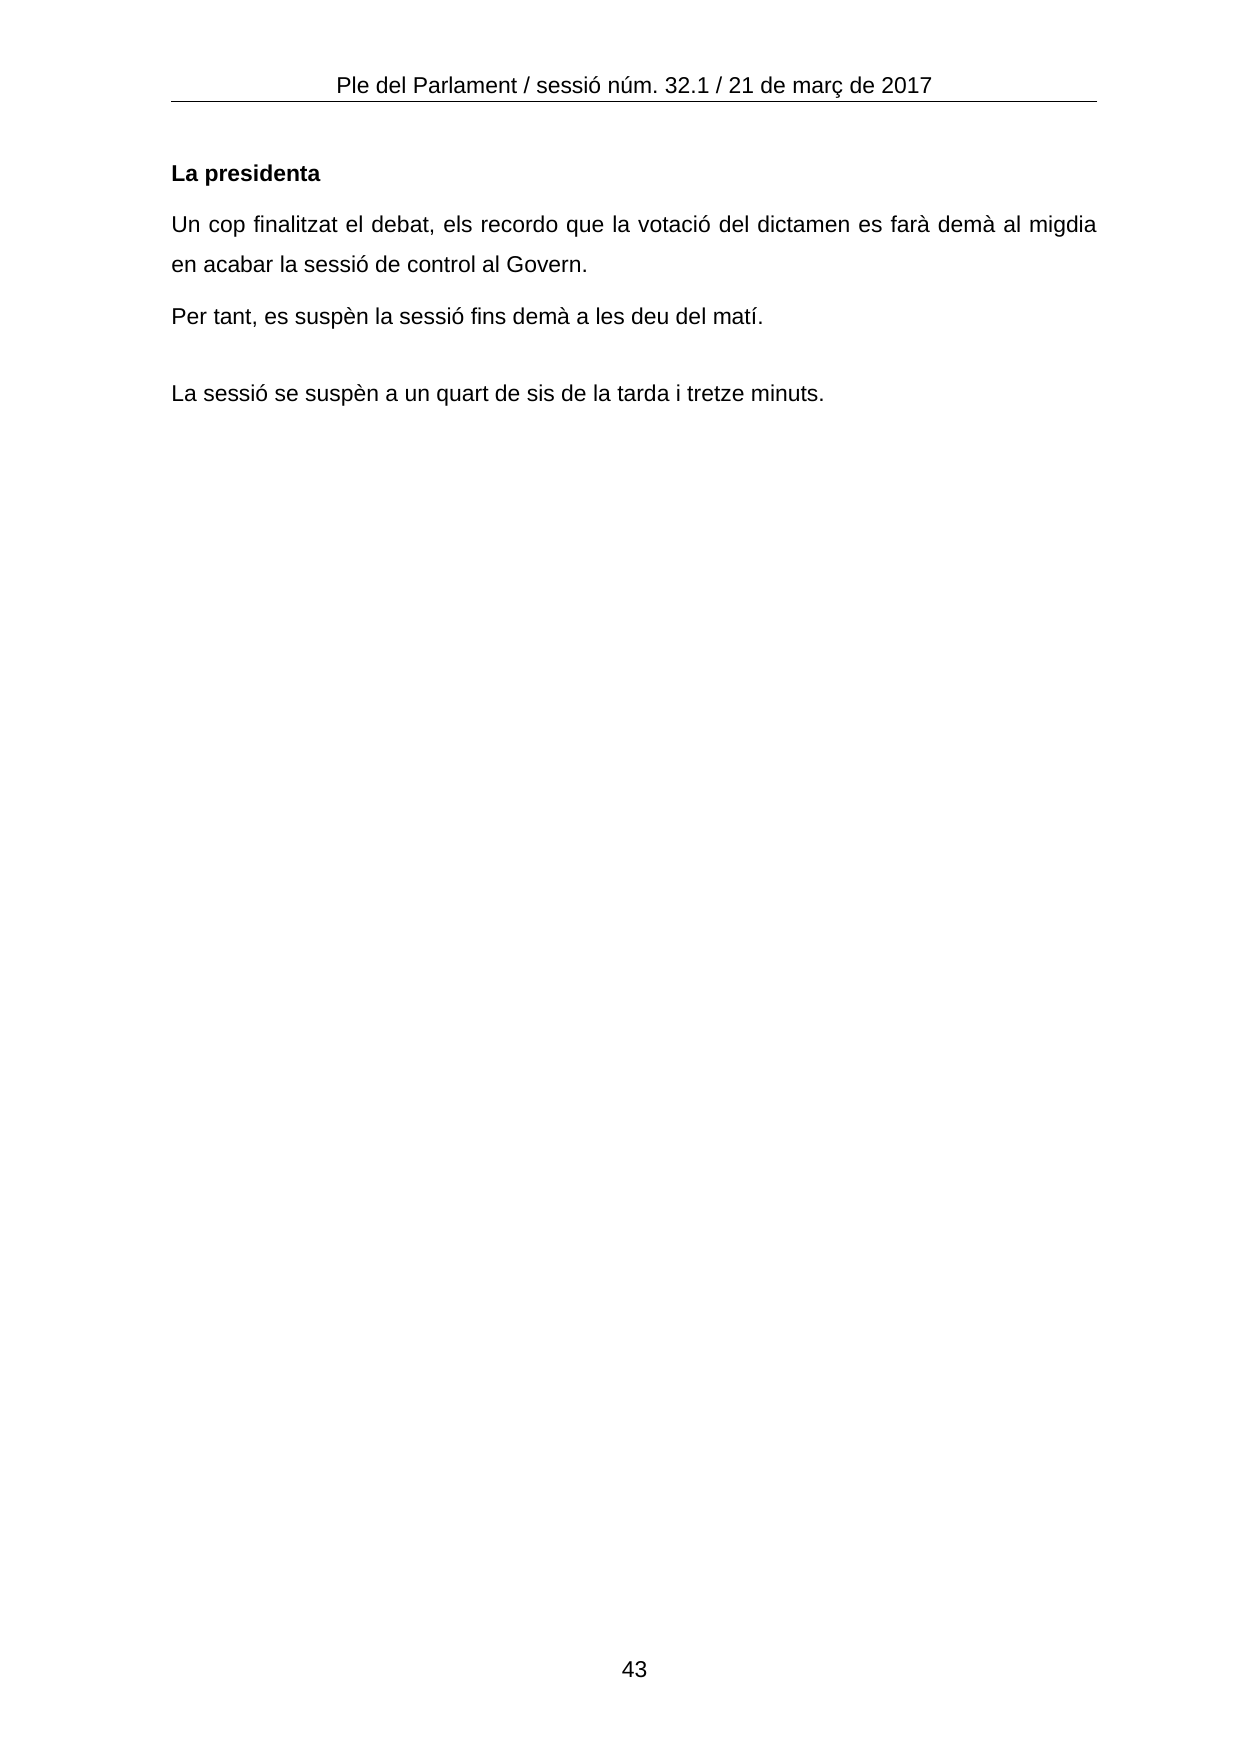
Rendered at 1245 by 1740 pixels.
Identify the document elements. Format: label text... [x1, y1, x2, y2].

text Un cop finalitzat el debat, els recordo que la votació del dictamen es farà demà al migdia en acabar la sessió de control al Govern. [171, 211, 1097, 277]
text La sessió se suspèn a un quart de sis de la tarda i tretze minuts. [171, 380, 1097, 406]
text Per tant, es suspèn la sessió fins demà a les deu del matí. [171, 303, 1097, 329]
text La presidenta [171, 159, 1097, 186]
